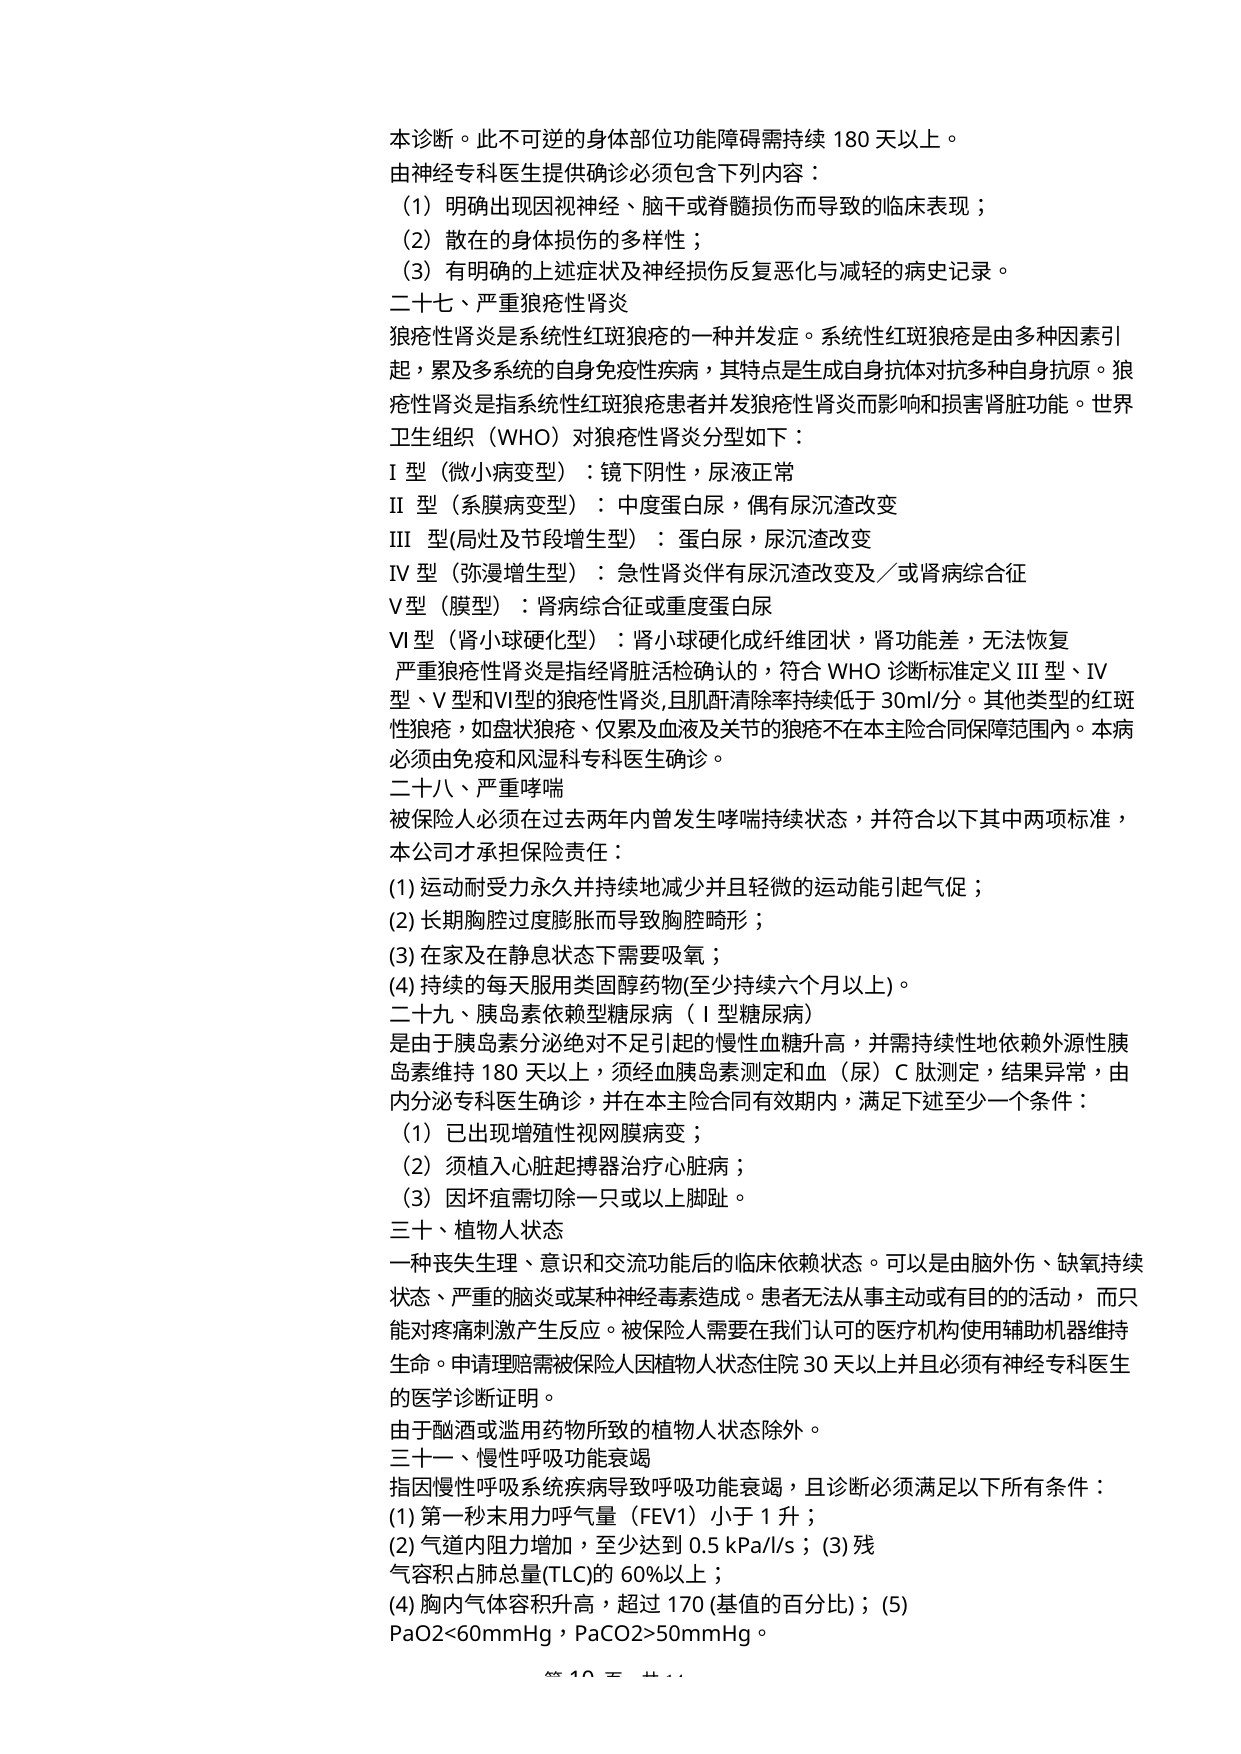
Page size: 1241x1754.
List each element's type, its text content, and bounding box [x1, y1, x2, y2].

list 型(局灶及节段增生型）： 蛋白尿，尿沉渣改变 [389, 524, 1157, 554]
text (3) 在家及在静息状态下需要吸氧； [389, 940, 1157, 969]
text (4) 胸内气体容积升高，超过 170 (基值的百分比)； (5) PaO2<60mmHg，PaCO2>50mmHg。 [389, 1589, 909, 1647]
text 被保险人必须在过去两年内曾发生哮喘持续状态，并符合以下其中两项标准， 本公司才承担保险责任： [389, 804, 1134, 867]
text Ⅵ型（肾小球硬化型）：肾小球硬化成纤维团状，肾功能差，无法恢复 [389, 625, 1157, 654]
text (2) 气道内阻力增加，至少达到 0.5 kPa/l/s； (3) 残气容积占肺总量(TLC)的 60%以上； [389, 1531, 880, 1589]
text 二十九、胰岛素依赖型糖尿病（Ⅰ型糖尿病） [389, 999, 1157, 1028]
text 三十、植物人状态 [389, 1214, 1157, 1244]
text 本诊断。此不可逆的身体部位功能障碍需持续 180 天以上。 [389, 124, 1157, 154]
text （1）已出现增殖性视网膜病变； [389, 1118, 1157, 1147]
list 型（微小病变型）：镜下阴性，尿液正常 [389, 457, 1157, 486]
text 二十七、严重狼疮性肾炎 [389, 288, 1157, 317]
text 由于酗酒或滥用药物所致的植物人状态除外。 [389, 1416, 1157, 1443]
text 严重狼疮性肾炎是指经肾脏活检确认的，符合 WHO 诊断标准定义 III 型、IV 型、V 型和Ⅵ型的狼疮性肾炎,且肌酐清除率持续低于 30ml/分。其他类型的红斑性狼疮，如盘状狼疮、仅累及血液及关节的狼疮不在本主险合同保障范围內。本病必须由免疫和风湿科专科医生确诊。 [389, 656, 1146, 773]
text （2）须植入心脏起搏器治疗心脏病； [389, 1151, 1157, 1181]
text 狼疮性肾炎是系统性红斑狼疮的一种并发症。系统性红斑狼疮是由多种因素引起，累及多系统的自身免疫性疾病，其特点是生成自身抗体对抗多种自身抗原。狼疮性肾炎是指系统性红斑狼疮患者并发狼疮性肾炎而影响和损害肾脏功能。世界卫生组织（WHO）对狼疮性肾炎分型如下： [389, 321, 1146, 452]
text 三十一、慢性呼吸功能衰竭 [389, 1443, 1157, 1472]
list 型（系膜病变型）： 中度蛋白尿，偶有尿沉渣改变 [389, 490, 1157, 520]
text 由神经专科医生提供确诊必须包含下列内容： [389, 157, 1157, 187]
text （3）有明确的上述症状及神经损伤反复恶化与减轻的病史记录。 [389, 256, 1157, 286]
text 是由于胰岛素分泌绝对不足引起的慢性血糖升高，并需持续性地依赖外源性胰岛素维持 180 天以上，须经血胰岛素测定和血（尿）C 肽测定，结果异常，由内分泌专科医生确诊，并在本主险合同有效期内，满足下述至少一个条件： [389, 1028, 1132, 1116]
text （3）因坏疽需切除一只或以上脚趾。 [389, 1183, 1157, 1212]
text （2）散在的身体损伤的多样性； [389, 225, 1157, 254]
text 二十八、严重哮喘 [389, 773, 1157, 802]
text (4) 持续的每天服用类固醇药物(至少持续六个月以上)。 [389, 971, 1157, 999]
list 型（弥漫增生型）： 急性肾炎伴有尿沉渣改变及／或肾病综合征 [389, 557, 1157, 587]
list 型（膜型）：肾病综合征或重度蛋白尿 [389, 591, 1157, 621]
text (1) 运动耐受力永久并持续地减少并且轻微的运动能引起气促； (2) 长期胸腔过度膨胀而导致胸腔畸形； [389, 872, 1014, 935]
text 指因慢性呼吸系统疾病导致呼吸功能衰竭，且诊断必须满足以下所有条件： (1) 第一秒末用力呼气量（FEV1）小于 1 升； [389, 1472, 1134, 1530]
text 一种丧失生理、意识和交流功能后的临床依赖状态。可以是由脑外伤、缺氧持续状态、严重的脑炎或某种神经毒素造成。患者无法从事主动或有目的的活动， 而只能对疼痛刺激产生反应。被保险人需要在我们认可的医疗机构使用辅助机器维持生命。申请理赔需被保险人因植物人状态住院 30 天以上并且必须有神经专科医生的医学诊断证明。 [389, 1248, 1146, 1413]
text （1）明确出现因视神经、脑干或脊髓损伤而导致的临床表现； [389, 191, 1157, 221]
